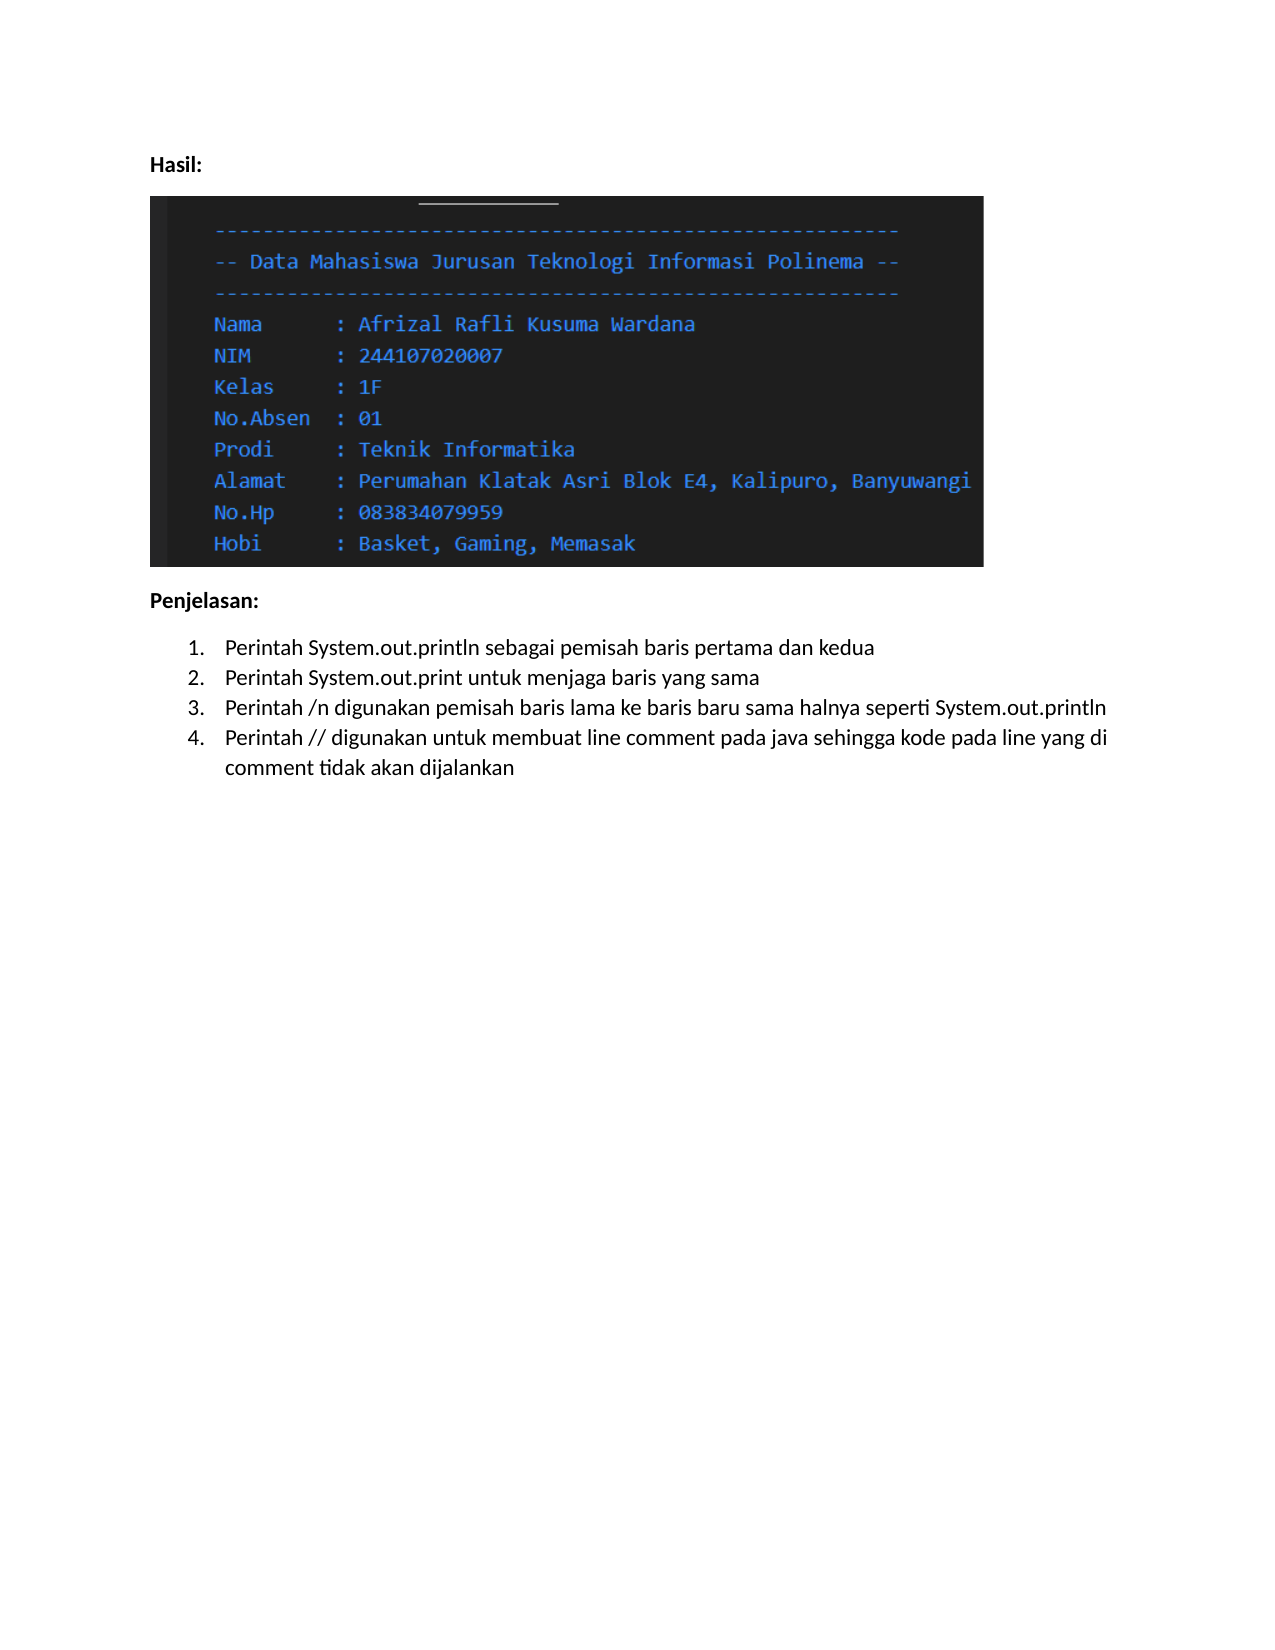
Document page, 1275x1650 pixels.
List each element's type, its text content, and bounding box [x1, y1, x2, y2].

text Hasil: [150, 150, 1125, 178]
list Perintah System.out.print untuk menjaga baris yang sama [187, 663, 1125, 691]
picture [150, 196, 984, 567]
list Perintah /n digunakan pemisah baris lama ke baris baru sama halnya seperti System.out.println [187, 693, 1125, 721]
list Perintah // digunakan untuk membuat line comment pada java sehingga kode pada line yang di comment tidak akan dijalankan [187, 723, 1125, 781]
text Penjelasan: [150, 586, 1125, 614]
list Perintah System.out.println sebagai pemisah baris pertama dan kedua [187, 633, 1125, 661]
